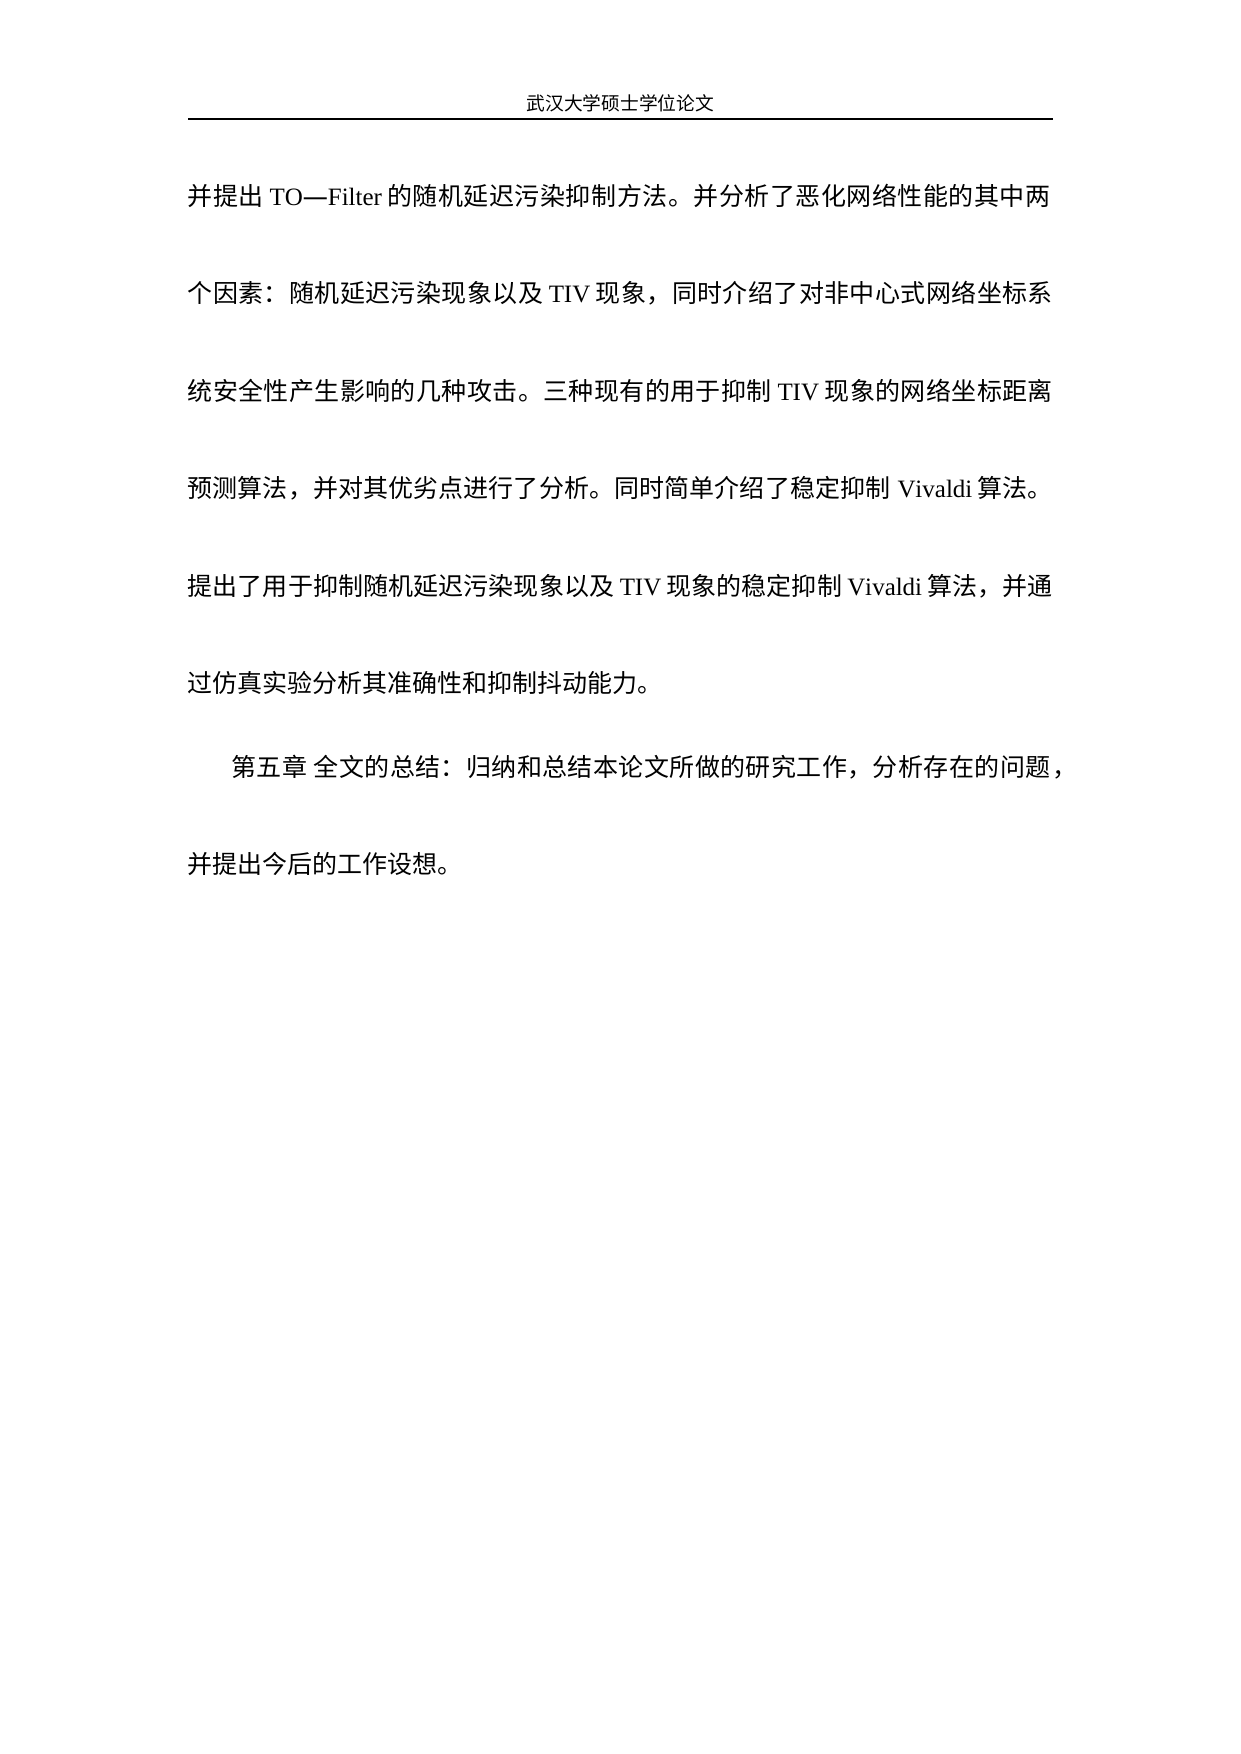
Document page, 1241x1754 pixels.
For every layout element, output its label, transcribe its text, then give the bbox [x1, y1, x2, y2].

text 第五章 全文的总结：归纳和总结本论文所做的研究工作，分析存在的问题，并提出今后的工作设想。 [187, 733, 1053, 895]
